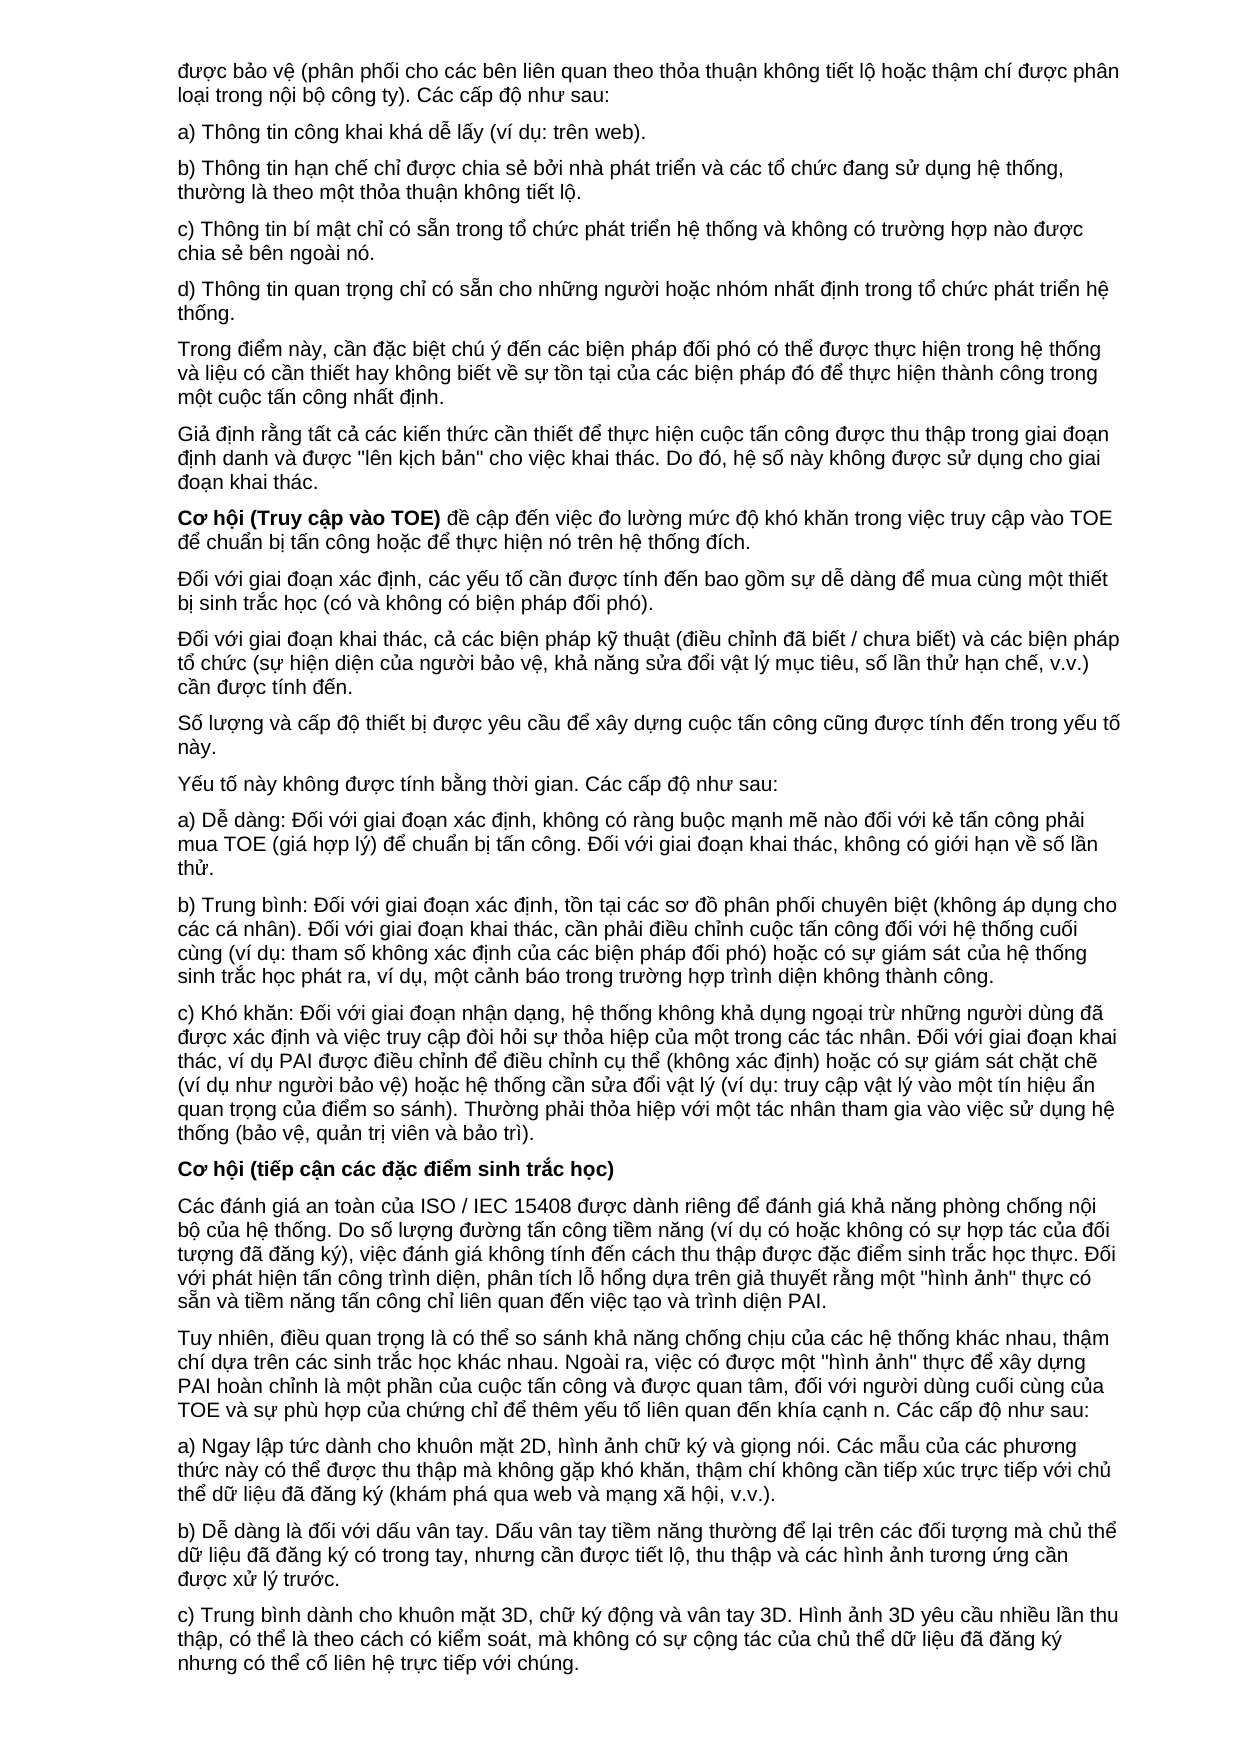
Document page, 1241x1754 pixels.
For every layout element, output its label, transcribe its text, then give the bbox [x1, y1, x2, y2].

text a) Thông tin công khai khá dễ lấy (ví dụ: trên web). [177, 119, 1122, 143]
text Yếu tố này không được tính bằng thời gian. Các cấp độ như sau: [177, 772, 1122, 796]
text Tuy nhiên, điều quan trọng là có thể so sánh khả năng chống chịu của các hệ thống khác nhau, thậm chí dựa trên các sinh trắc học khác nhau. Ngoài ra, việc có được một "hình ảnh" thực để xây dựng PAI hoàn chỉnh là một phần của cuộc tấn công và được quan tâm, đối với người dùng cuối cùng của TOE và sự phù hợp của chứng chỉ để thêm yếu tố liên quan đến khía cạnh n. Các cấp độ như sau: [177, 1326, 1122, 1422]
text Các đánh giá an toàn của ISO / IEC 15408 được dành riêng để đánh giá khả năng phòng chống nội bộ của hệ thống. Do số lượng đường tấn công tiềm năng (ví dụ có hoặc không có sự hợp tác của đối tượng đã đăng ký), việc đánh giá không tính đến cách thu thập được đặc điểm sinh trắc học thực. Đối với phát hiện tấn công trình diện, phân tích lỗ hổng dựa trên giả thuyết rằng một "hình ảnh" thực có sẵn và tiềm năng tấn công chỉ liên quan đến việc tạo và trình diện PAI. [177, 1193, 1122, 1313]
text b) Trung bình: Đối với giai đoạn xác định, tồn tại các sơ đồ phân phối chuyên biệt (không áp dụng cho các cá nhân). Đối với giai đoạn khai thác, cần phải điều chỉnh cuộc tấn công đối với hệ thống cuối cùng (ví dụ: tham số không xác định của các biện pháp đối phó) hoặc có sự giám sát của hệ thống sinh trắc học phát ra, ví dụ, một cảnh báo trong trường hợp trình diện không thành công. [177, 892, 1122, 988]
text a) Dễ dàng: Đối với giai đoạn xác định, không có ràng buộc mạnh mẽ nào đối với kẻ tấn công phải mua TOE (giá hợp lý) để chuẩn bị tấn công. Đối với giai đoạn khai thác, không có giới hạn về số lần thử. [177, 808, 1122, 880]
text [177, 59, 1122, 107]
text Đối với giai đoạn xác định, các yếu tố cần được tính đến bao gồm sự dễ dàng để mua cùng một thiết bị sinh trắc học (có và không có biện pháp đối phó). [177, 566, 1122, 614]
text c) Trung bình dành cho khuôn mặt 3D, chữ ký động và vân tay 3D. Hình ảnh 3D yêu cầu nhiều lần thu thập, có thể là theo cách có kiểm soát, mà không có sự cộng tác của chủ thể dữ liệu đã đăng ký nhưng có thể cố liên hệ trực tiếp với chúng. [177, 1603, 1122, 1675]
text b) Thông tin hạn chế chỉ được chia sẻ bởi nhà phát triển và các tổ chức đang sử dụng hệ thống, thường là theo một thỏa thuận không tiết lộ. [177, 156, 1122, 204]
text Đối với giai đoạn khai thác, cả các biện pháp kỹ thuật (điều chỉnh đã biết / chưa biết) và các biện pháp tổ chức (sự hiện diện của người bảo vệ, khả năng sửa đổi vật lý mục tiêu, số lần thử hạn chế, v.v.) cần được tính đến. [177, 627, 1122, 699]
text d) Thông tin quan trọng chỉ có sẵn cho những người hoặc nhóm nhất định trong tổ chức phát triển hệ thống. [177, 277, 1122, 325]
text b) Dễ dàng là đối với dấu vân tay. Dấu vân tay tiềm năng thường để lại trên các đối tượng mà chủ thể dữ liệu đã đăng ký có trong tay, nhưng cần được tiết lộ, thu thập và các hình ảnh tương ứng cần được xử lý trước. [177, 1518, 1122, 1590]
text a) Ngay lập tức dành cho khuôn mặt 2D, hình ảnh chữ ký và giọng nói. Các mẫu của các phương thức này có thể được thu thập mà không gặp khó khăn, thậm chí không cần tiếp xúc trực tiếp với chủ thể dữ liệu đã đăng ký (khám phá qua web và mạng xã hội, v.v.). [177, 1434, 1122, 1506]
text Số lượng và cấp độ thiết bị được yêu cầu để xây dựng cuộc tấn công cũng được tính đến trong yếu tố này. [177, 711, 1122, 759]
text Giả định rằng tất cả các kiến thức cần thiết để thực hiện cuộc tấn công được thu thập trong giai đoạn định danh và được "lên kịch bản" cho việc khai thác. Do đó, hệ số này không được sử dụng cho giai đoạn khai thác. [177, 422, 1122, 493]
text c) Khó khăn: Đối với giai đoạn nhận dạng, hệ thống không khả dụng ngoại trừ những người dùng đã được xác định và việc truy cập đòi hỏi sự thỏa hiệp của một trong các tác nhân. Đối với giai đoạn khai thác, ví dụ PAI được điều chỉnh để điều chỉnh cụ thể (không xác định) hoặc có sự giám sát chặt chẽ (ví dụ như người bảo vệ) hoặc hệ thống cần sửa đổi vật lý (ví dụ: truy cập vật lý vào một tín hiệu ẩn quan trọng của điểm so sánh). Thường phải thỏa hiệp với một tác nhân tham gia vào việc sử dụng hệ thống (bảo vệ, quản trị viên và bảo trì). [177, 1001, 1122, 1144]
text Cơ hội (Truy cập vào TOE) đề cập đến việc đo lường mức độ khó khăn trong việc truy cập vào TOE để chuẩn bị tấn công hoặc để thực hiện nó trên hệ thống đích. [177, 506, 1122, 554]
text Trong điểm này, cần đặc biệt chú ý đến các biện pháp đối phó có thể được thực hiện trong hệ thống và liệu có cần thiết hay không biết về sự tồn tại của các biện pháp đó để thực hiện thành công trong một cuộc tấn công nhất định. [177, 337, 1122, 409]
text c) Thông tin bí mật chỉ có sẵn trong tổ chức phát triển hệ thống và không có trường hợp nào được chia sẻ bên ngoài nó. [177, 216, 1122, 264]
text Cơ hội (tiếp cận các đặc điểm sinh trắc học) [177, 1157, 1122, 1181]
